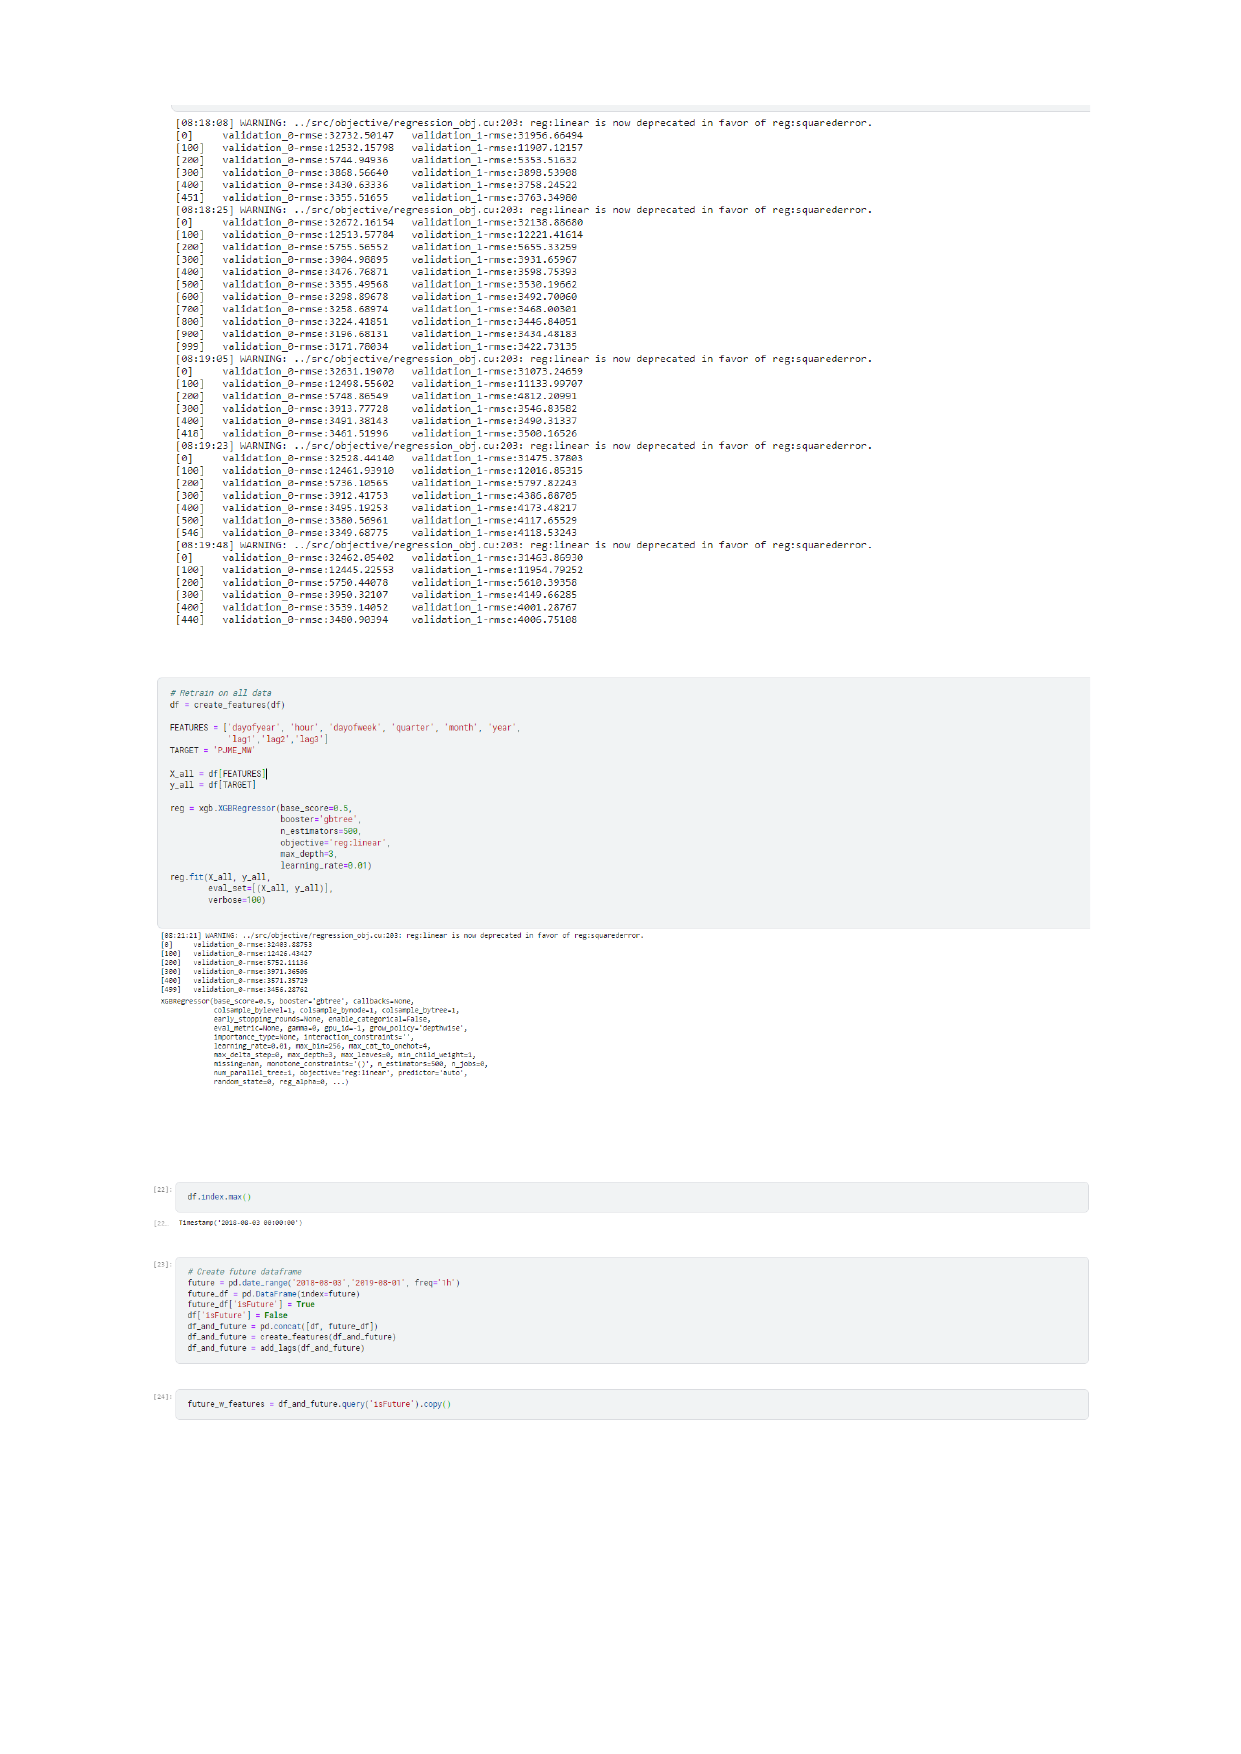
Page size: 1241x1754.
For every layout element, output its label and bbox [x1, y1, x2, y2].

picture [150, 1167, 1091, 1454]
picture [150, 105, 1091, 639]
picture [150, 666, 1091, 1088]
